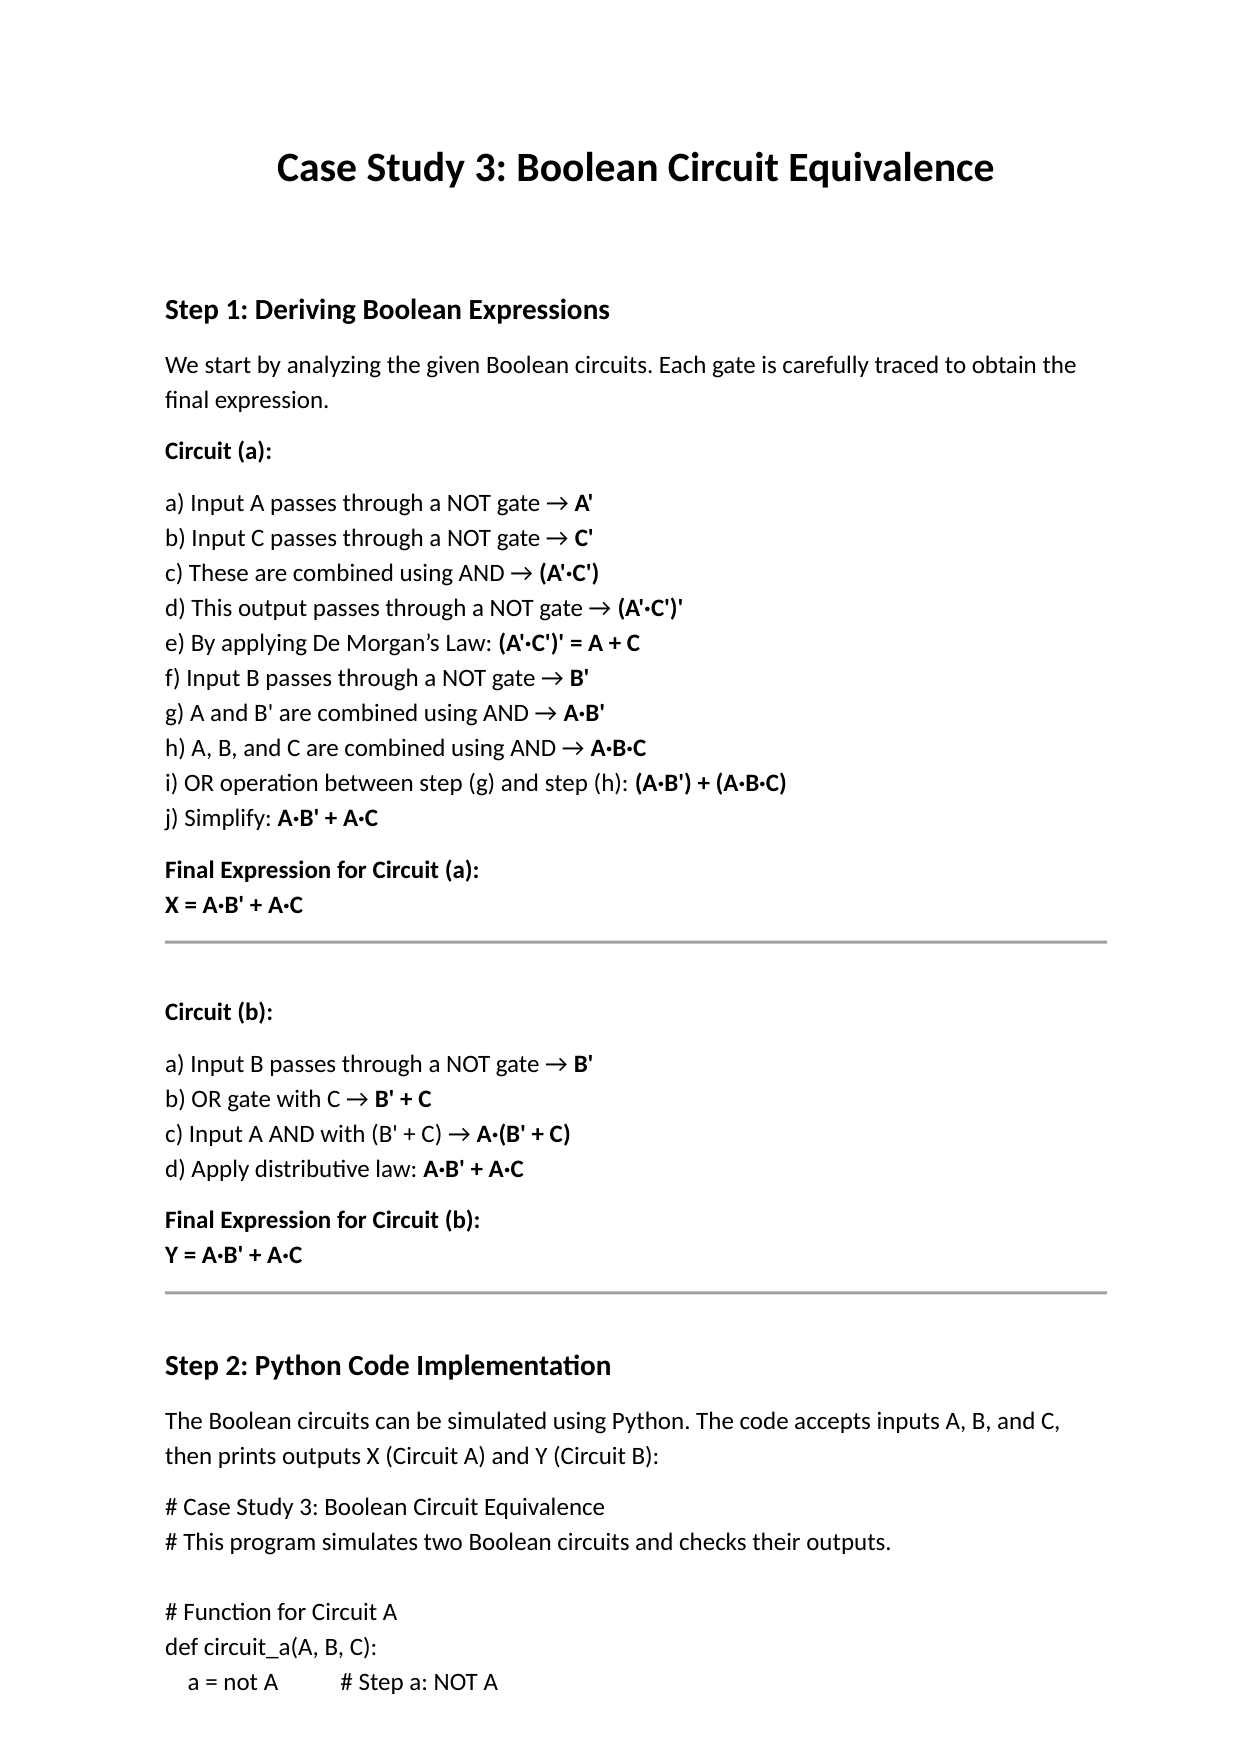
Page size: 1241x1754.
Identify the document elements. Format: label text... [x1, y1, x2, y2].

text We start by analyzing the given Boolean circuits. Each gate is carefully traced to obtain the final expression. [165, 349, 1107, 414]
text a) Input A passes through a NOT gate → A' b) Input C passes through a NOT gate → C' c) These are combined using AND → (A'·C') d) This output passes through a NOT gate → (A'·C')' e) By applying De Morgan’s Law: (A'·C')' = A + C f) Input B passes through a NOT gate → B' g) A and B' are combined using AND → A·B' h) A, B, and C are combined using AND → A·B·C i) OR operation between step (g) and step (h): (A·B') + (A·B·C) j) Simplify: A·B' + A·C [165, 487, 1107, 833]
text Step 1: Deriving Boolean Expressions [165, 291, 1107, 327]
text Circuit (b): [165, 996, 1107, 1027]
text The Boolean circuits can be simulated using Python. The code accepts inputs A, B, and C, then prints outputs X (Circuit A) and Y (Circuit B): [165, 1405, 1107, 1470]
text # Case Study 3: Boolean Circuit Equivalence [165, 1491, 1107, 1522]
text Step 2: Python Code Implementation [165, 1347, 1107, 1383]
text a) Input B passes through a NOT gate → B' b) OR gate with C → B' + C c) Input A AND with (B' + C) → A·(B' + C) d) Apply distributive law: A·B' + A·C [165, 1048, 1107, 1183]
text # This program simulates two Boolean circuits and checks their outputs. [165, 1526, 1107, 1557]
text def circuit_a(A, B, C): [165, 1631, 1107, 1662]
text # Function for Circuit A [165, 1596, 1107, 1627]
text Final Expression for Circuit (b): Y = A·B' + A·C [165, 1205, 1107, 1270]
text Case Study 3: Boolean Circuit Equivalence [165, 141, 1107, 192]
text Final Expression for Circuit (a): X = A·B' + A·C [165, 854, 1107, 919]
text Circuit (a): [165, 436, 1107, 466]
text a = not A # Step a: NOT A [165, 1666, 1107, 1697]
